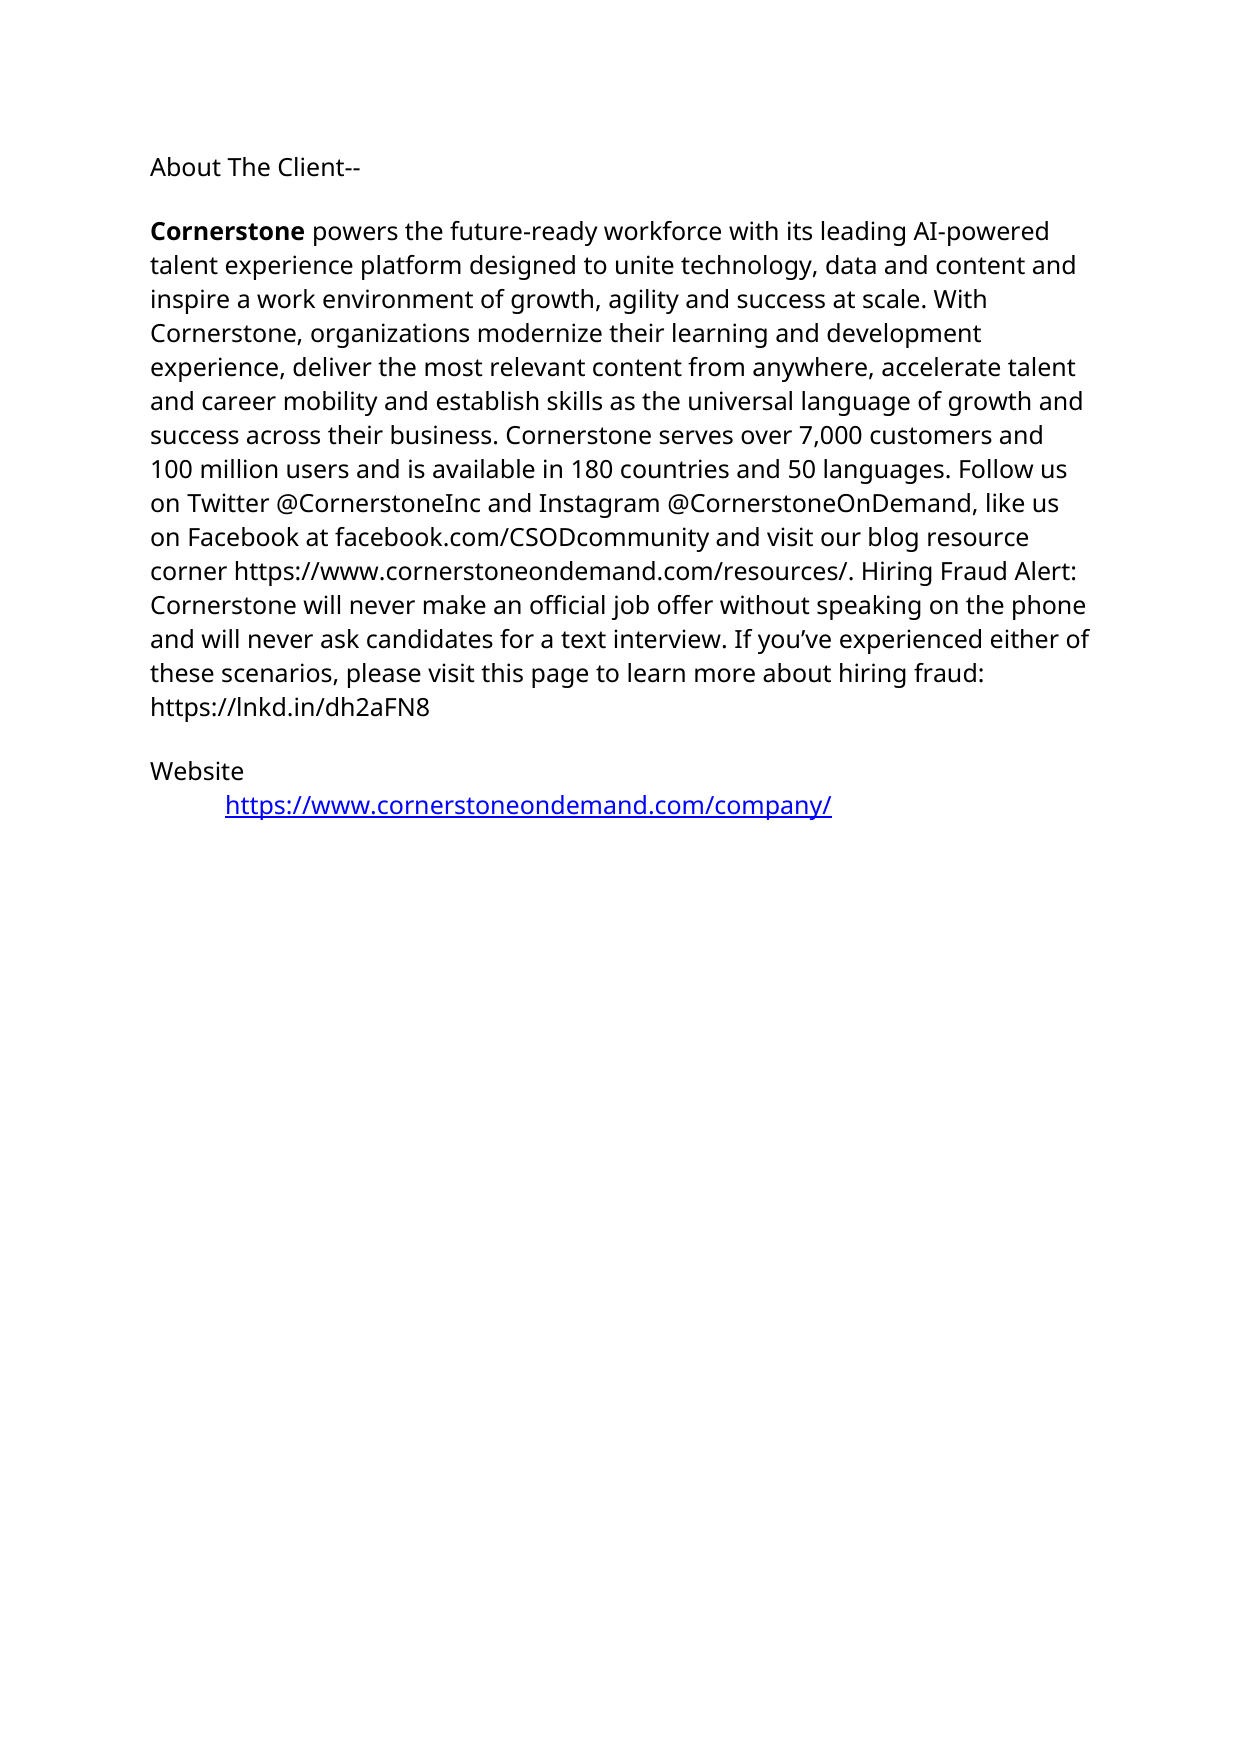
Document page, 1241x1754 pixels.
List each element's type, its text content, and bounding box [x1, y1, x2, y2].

text About The Client-- [150, 150, 1090, 184]
text https://www.cornerstoneondemand.com/company/ [225, 787, 1090, 821]
text Cornerstone powers the future-ready workforce with its leading AI-powered talent experience platform designed to unite technology, data and content and inspire a work environment of growth, agility and success at scale. With Cornerstone, organizations modernize their learning and development experience, deliver the most relevant content from anywhere, accelerate talent and career mobility and establish skills as the universal language of growth and success across their business. Cornerstone serves over 7,000 customers and 100 million users and is available in 180 countries and 50 languages. Follow us on Twitter @CornerstoneInc and Instagram @CornerstoneOnDemand, like us on Facebook at facebook.com/CSODcommunity and visit our blog resource corner https://www.cornerstoneondemand.com/resources/. Hiring Fraud Alert: Cornerstone will never make an official job offer without speaking on the phone and will never ask candidates for a text interview. If you’ve experienced either of these scenarios, please visit this page to learn more about hiring fraud: https://lnkd.in/dh2aFN8 [150, 213, 1090, 724]
text Website [150, 753, 1090, 787]
